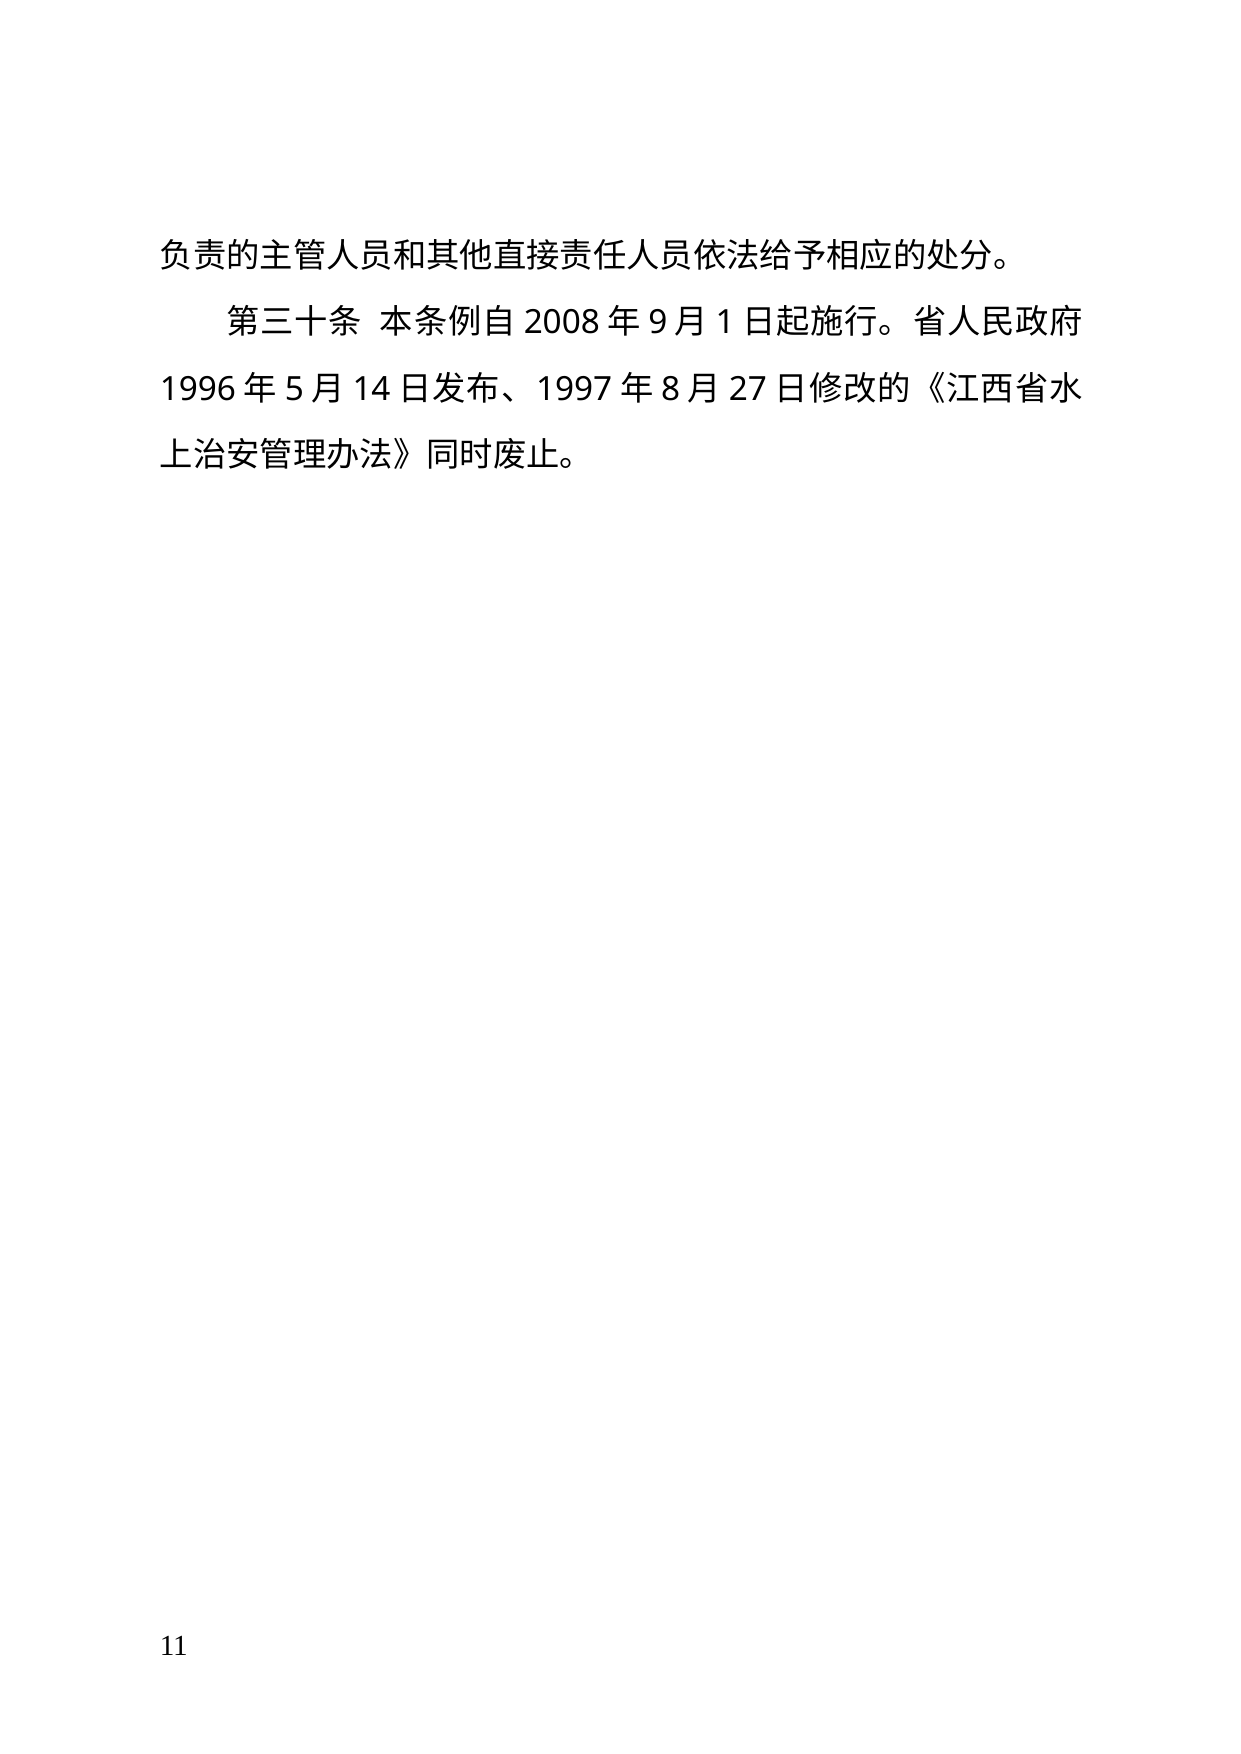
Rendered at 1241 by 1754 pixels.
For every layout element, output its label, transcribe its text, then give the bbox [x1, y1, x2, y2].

text 第三十条 本条例自2008年9月1日起施行。省人民政府1996年5月14日发布、1997年8月27日修改的《江西省水上治安管理办法》同时废止。 [159, 286, 1084, 485]
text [159, 219, 1084, 286]
